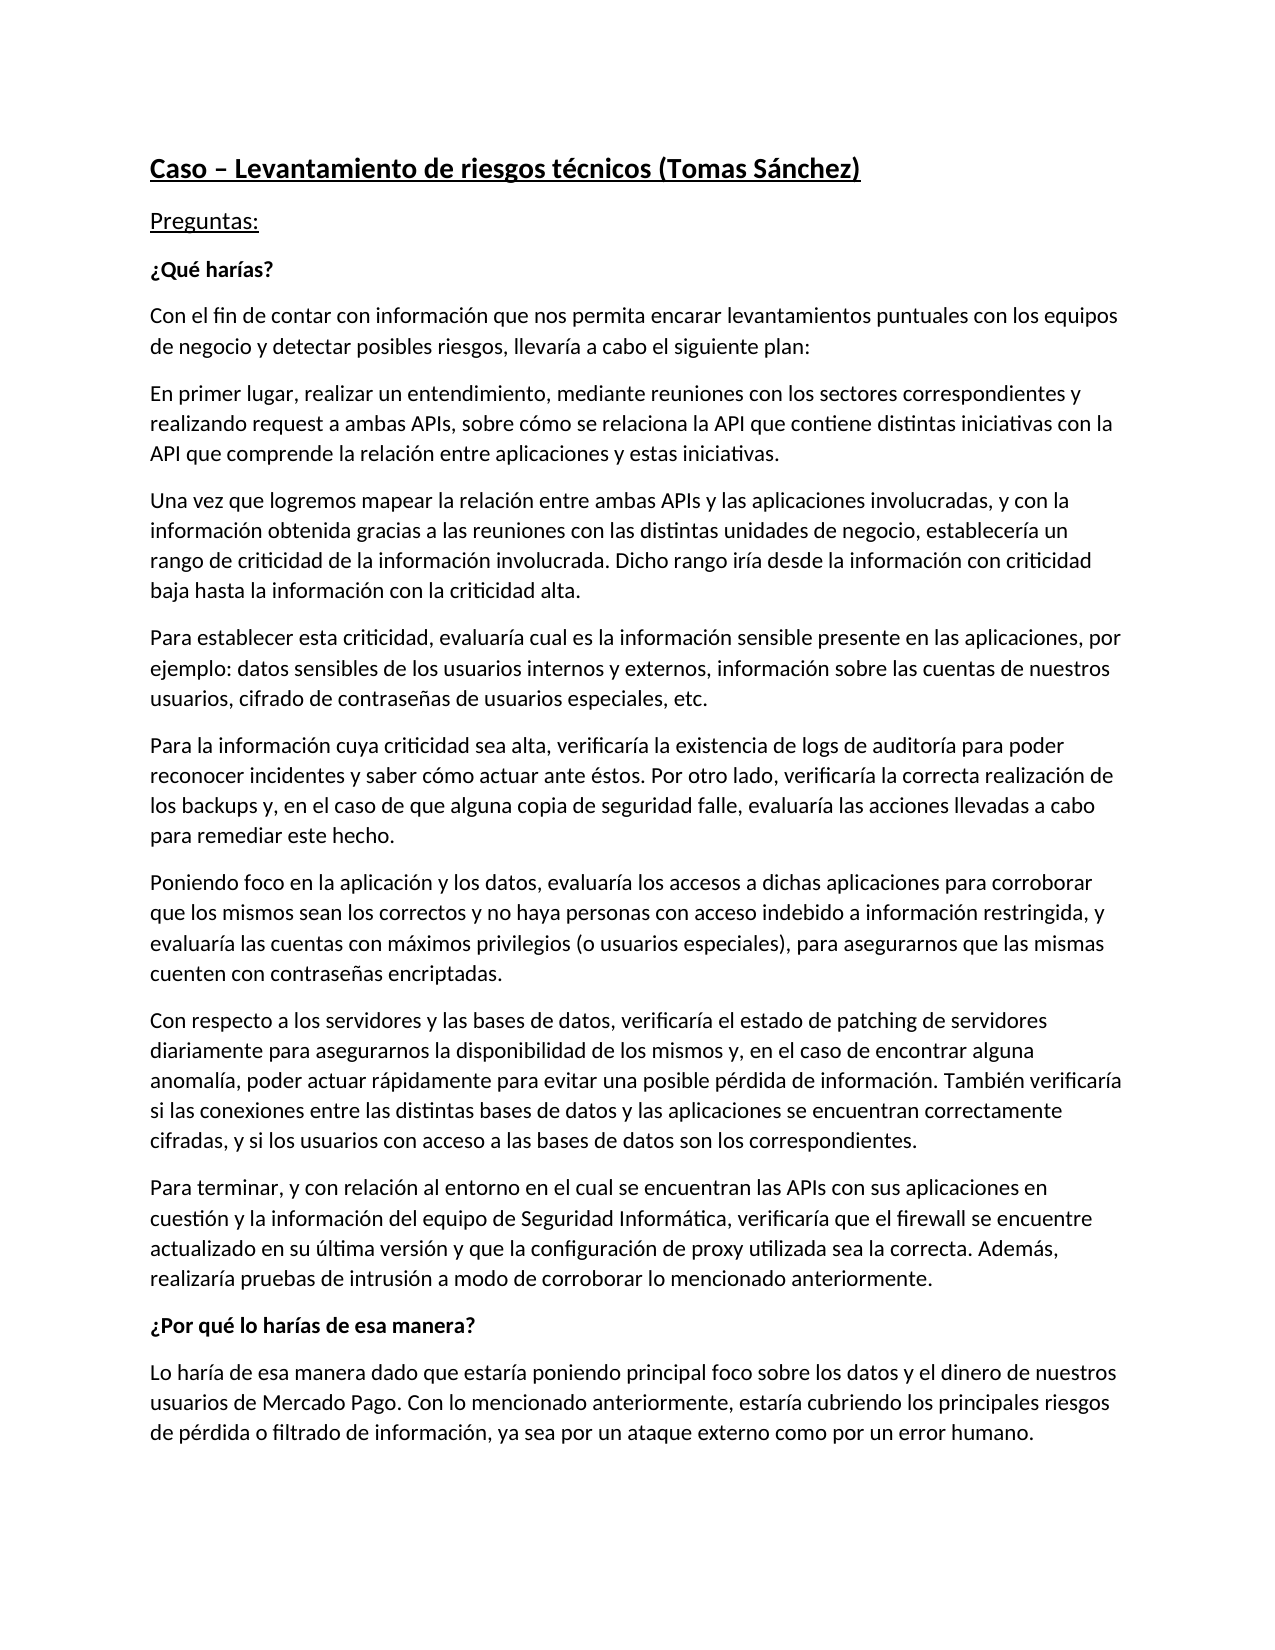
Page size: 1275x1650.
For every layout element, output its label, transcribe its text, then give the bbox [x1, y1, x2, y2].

text En primer lugar, realizar un entendimiento, mediante reuniones con los sectores correspondientes y realizando request a ambas APIs, sobre cómo se relaciona la API que contiene distintas iniciativas con la API que comprende la relación entre aplicaciones y estas iniciativas. [150, 379, 1125, 467]
text Para la información cuya criticidad sea alta, verificaría la existencia de logs de auditoría para poder reconocer incidentes y saber cómo actuar ante éstos. Por otro lado, verificaría la correcta realización de los backups y, en el caso de que alguna copia de seguridad falle, evaluaría las acciones llevadas a cabo para remediar este hecho. [150, 731, 1125, 849]
text ¿Qué harías? [150, 255, 1125, 283]
text ¿Por qué lo harías de esa manera? [150, 1311, 1125, 1339]
text Una vez que logremos mapear la relación entre ambas APIs y las aplicaciones involucradas, y con la información obtenida gracias a las reuniones con las distintas unidades de negocio, establecería un rango de criticidad de la información involucrada. Dicho rango iría desde la información con criticidad baja hasta la información con la criticidad alta. [150, 486, 1125, 604]
text Para establecer esta criticidad, evaluaría cual es la información sensible presente en las aplicaciones, por ejemplo: datos sensibles de los usuarios internos y externos, información sobre las cuentas de nuestros usuarios, cifrado de contraseñas de usuarios especiales, etc. [150, 623, 1125, 712]
text Con respecto a los servidores y las bases de datos, verificaría el estado de patching de servidores diariamente para asegurarnos la disponibilidad de los mismos y, en el caso de encontrar alguna anomalía, poder actuar rápidamente para evitar una posible pérdida de información. También verificaría si las conexiones entre las distintas bases de datos y las aplicaciones se encuentran correctamente cifradas, y si los usuarios con acceso a las bases de datos son los correspondientes. [150, 1006, 1125, 1154]
text Con el fin de contar con información que nos permita encarar levantamientos puntuales con los equipos de negocio y detectar posibles riesgos, llevaría a cabo el siguiente plan: [150, 302, 1125, 360]
text Preguntas: [150, 205, 1125, 236]
text Lo haría de esa manera dado que estaría poniendo principal foco sobre los datos y el dinero de nuestros usuarios de Mercado Pago. Con lo mencionado anteriormente, estaría cubriendo los principales riesgos de pérdida o filtrado de información, ya sea por un ataque externo como por un error humano. [150, 1358, 1125, 1446]
text Poniendo foco en la aplicación y los datos, evaluaría los accesos a dichas aplicaciones para corroborar que los mismos sean los correctos y no haya personas con acceso indebido a información restringida, y evaluaría las cuentas con máximos privilegios (o usuarios especiales), para asegurarnos que las mismas cuenten con contraseñas encriptadas. [150, 868, 1125, 987]
text Caso – Levantamiento de riesgos técnicos (Tomas Sánchez) [150, 150, 1125, 186]
text Para terminar, y con relación al entorno en el cual se encuentran las APIs con sus aplicaciones en cuestión y la información del equipo de Seguridad Informática, verificaría que el firewall se encuentre actualizado en su última versión y que la configuración de proxy utilizada sea la correcta. Además, realizaría pruebas de intrusión a modo de corroborar lo mencionado anteriormente. [150, 1173, 1125, 1292]
